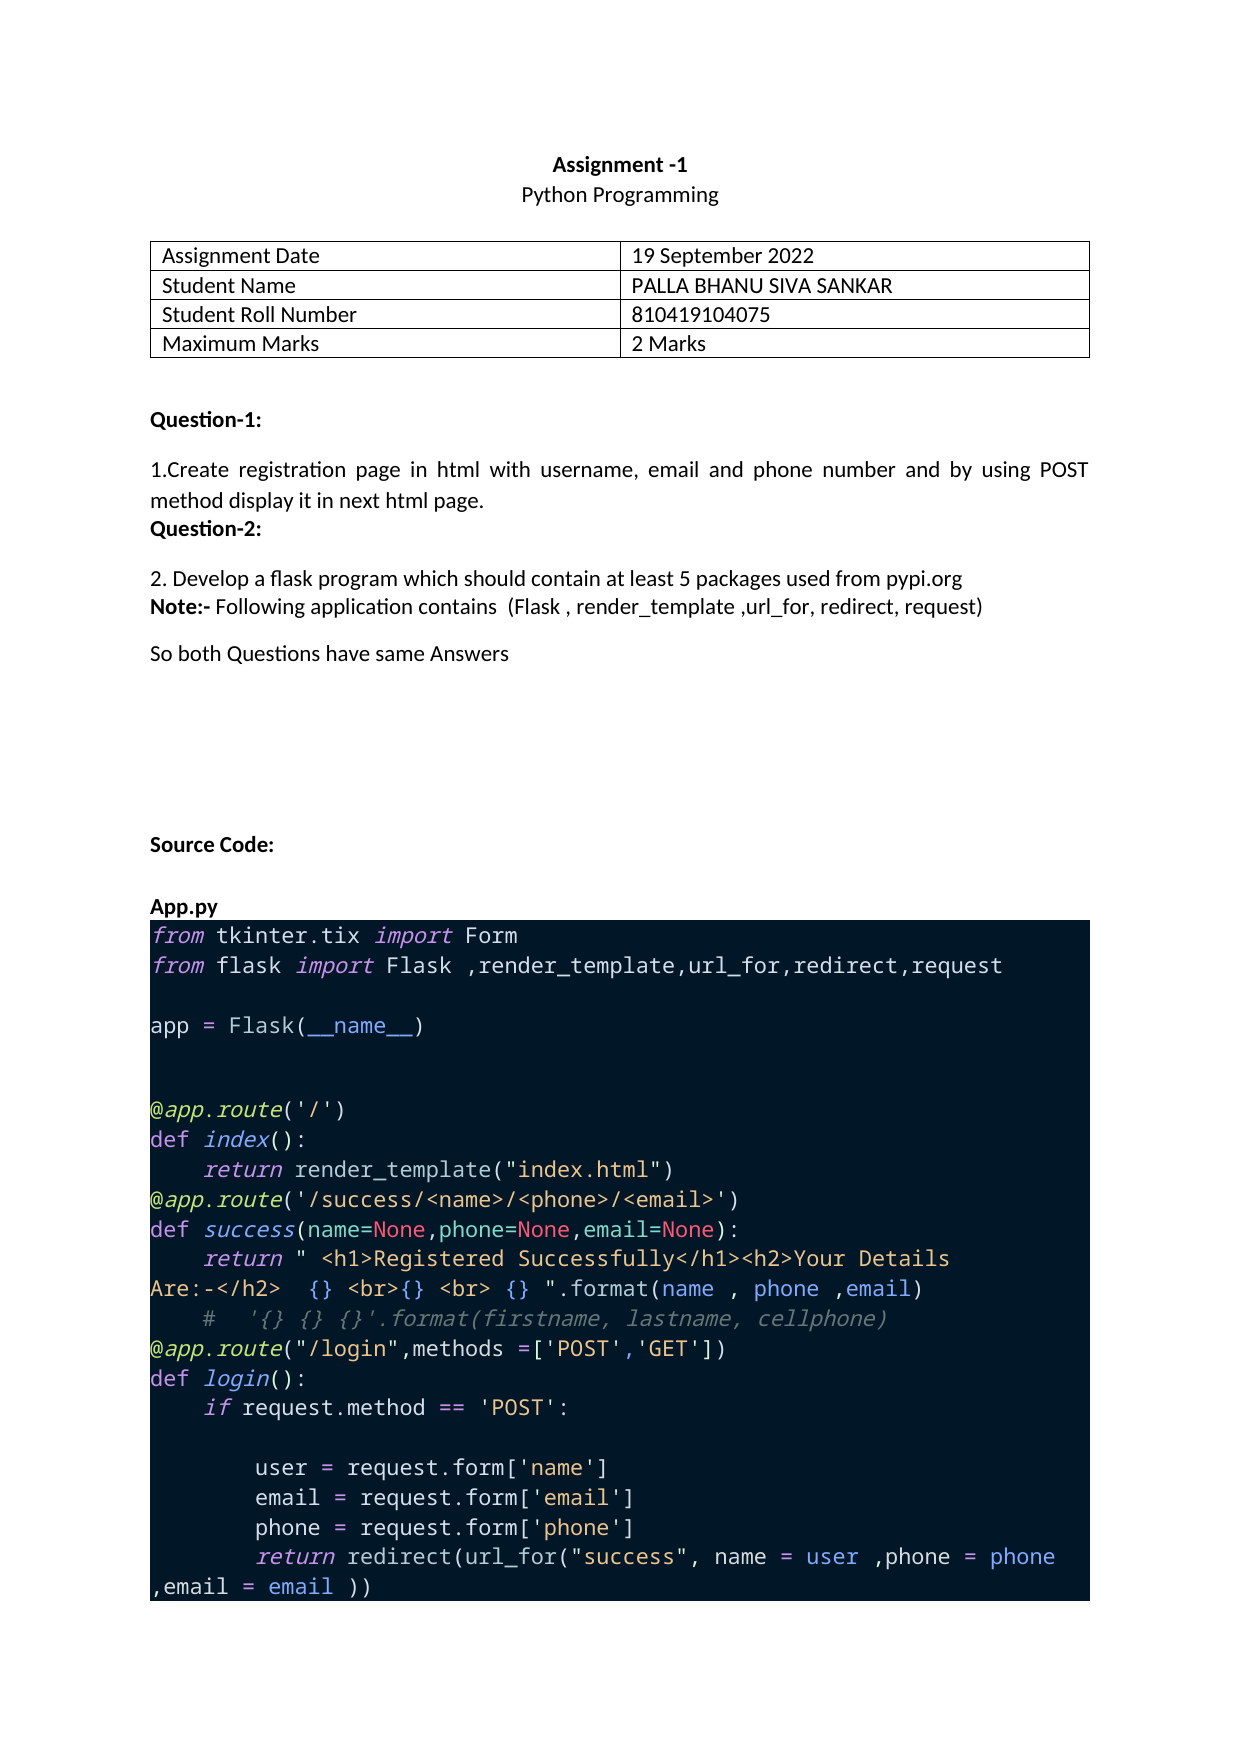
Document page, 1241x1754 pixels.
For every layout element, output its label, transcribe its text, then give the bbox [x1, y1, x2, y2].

text return render_template("index.html") [150, 1154, 1090, 1184]
text Assignment -1 [150, 150, 1090, 178]
table_header Assignment Date [151, 242, 620, 270]
text from tkinter.tix import Form [150, 920, 1090, 950]
text Source Code: [150, 827, 1090, 858]
text from flask import Flask ,render_template,url_for,redirect,request [150, 950, 1090, 980]
table_cell 2 Marks [621, 329, 1089, 357]
text Question-1: [150, 405, 1090, 433]
table_cell 810419104075 [621, 300, 1089, 328]
text 2. Develop a flask program which should contain at least 5 packages used from pypi.org [150, 561, 1090, 592]
text def index(): [150, 1124, 1090, 1154]
text return " <h1>Registered Successfully</h1><h2>Your Details Are:-</h2> {} <br>{} <br> {} ".format(name , phone ,email) [150, 1243, 1090, 1303]
text @app.route('/success/<name>/<phone>/<email>') [150, 1184, 1090, 1213]
text email = request.form['email'] [150, 1482, 1090, 1511]
table_cell PALLA BHANU SIVA SANKAR [621, 271, 1089, 299]
text 1.Create registration page in html with username, email and phone number and by using POST method display it in next html page. [150, 452, 1090, 514]
text user = request.form['name'] [150, 1452, 1090, 1482]
text return redirect(url_for("success", name = user ,phone = phone ,email = email )) [150, 1541, 1090, 1601]
table_cell Student Roll Number [151, 300, 620, 328]
text So both Questions have same Answers [150, 639, 1090, 667]
text Python Programming [150, 180, 1090, 208]
text def success(name=None,phone=None,email=None): [150, 1213, 1090, 1243]
text if request.method == 'POST': [150, 1392, 1090, 1422]
text phone = request.form['phone'] [150, 1511, 1090, 1541]
table_cell Student Name [151, 271, 620, 299]
text @app.route('/') [150, 1094, 1090, 1124]
text Note:- Following application contains (Flask , render_template ,url_for, redirect, request) [150, 592, 1090, 620]
table_cell Maximum Marks [151, 329, 620, 357]
text @app.route("/login",methods =['POST','GET']) [150, 1333, 1090, 1362]
text def login(): [150, 1362, 1090, 1392]
text App.py [150, 889, 1090, 920]
text Question-2: [150, 514, 1090, 542]
text app = Flask(__name__) [150, 1010, 1090, 1039]
text # '{} {} {}'.format(firstname, lastname, cellphone) [150, 1303, 1090, 1333]
table_header 19 September 2022 [621, 242, 1089, 270]
